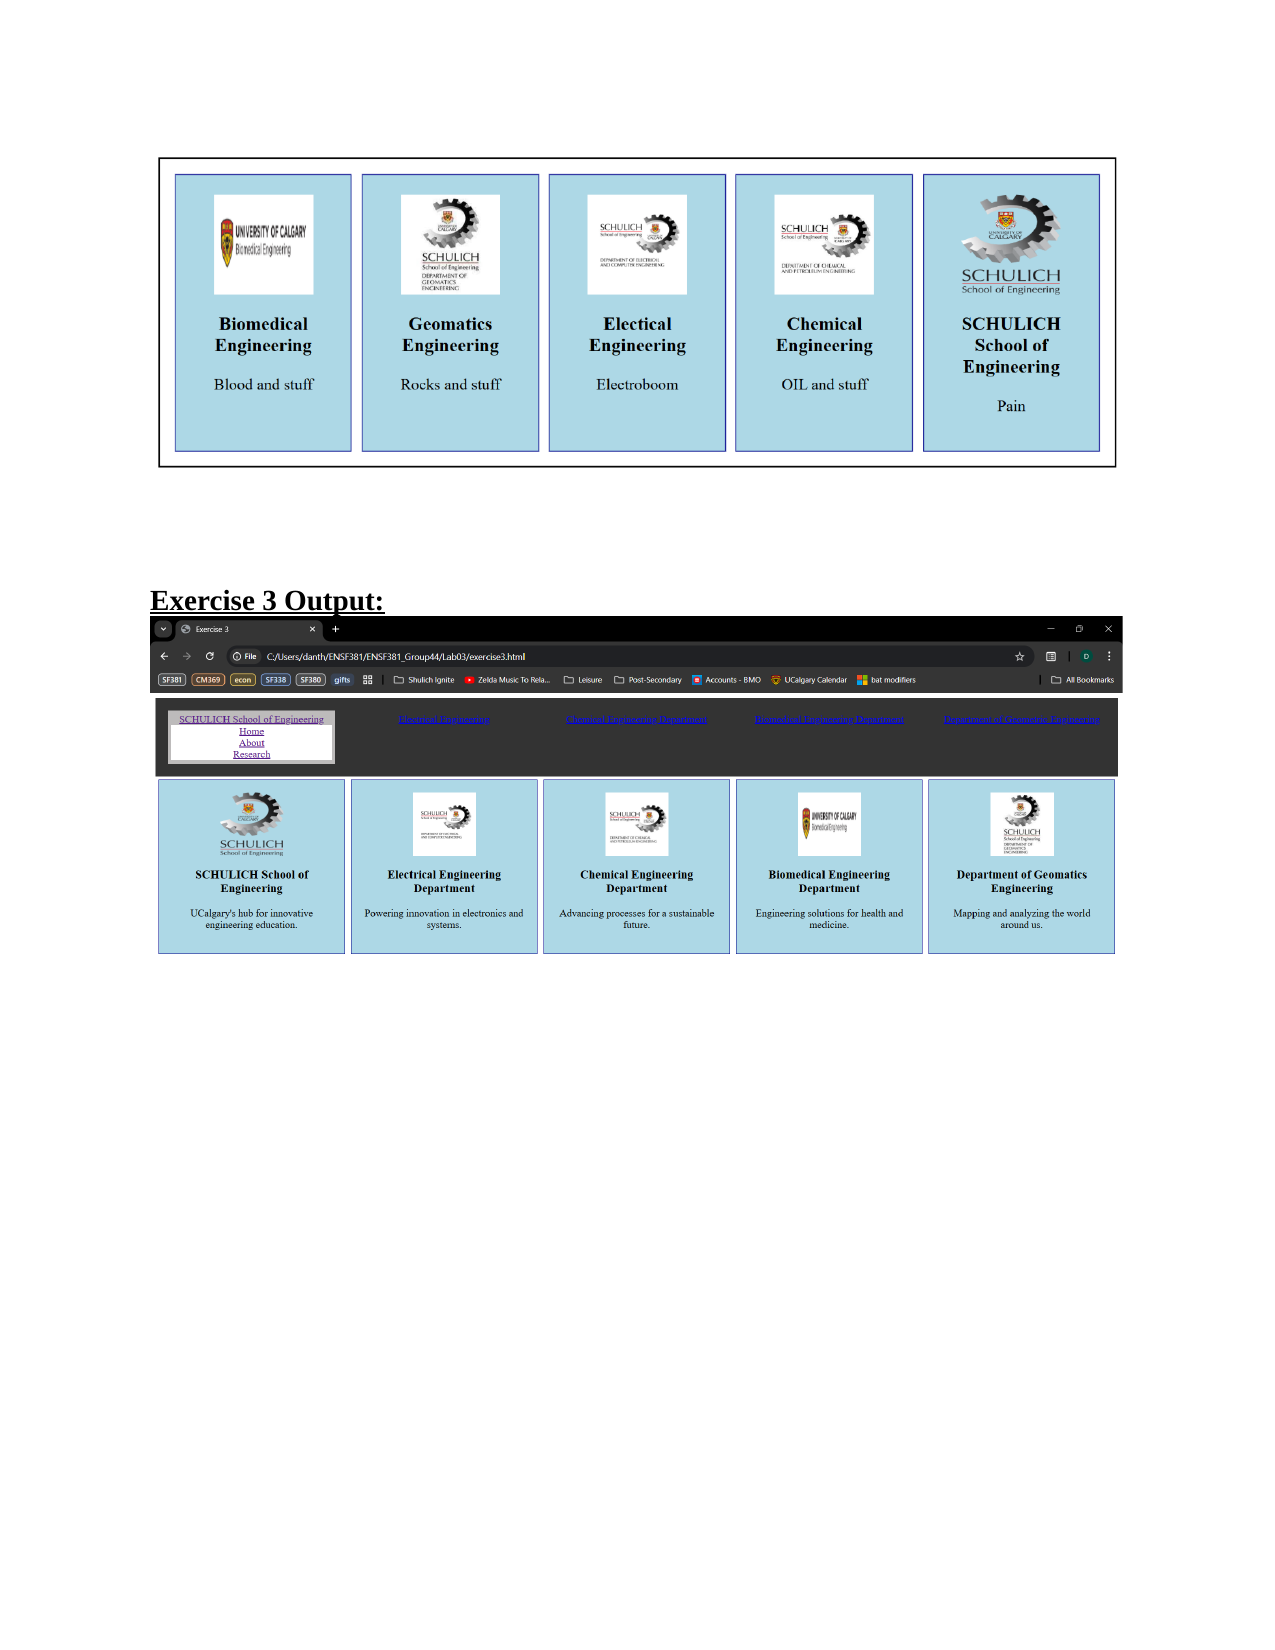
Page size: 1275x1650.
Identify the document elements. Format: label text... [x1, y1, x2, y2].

picture [150, 616, 1123, 1133]
text Exercise 3 Output: [150, 583, 1125, 617]
picture [150, 150, 1124, 483]
